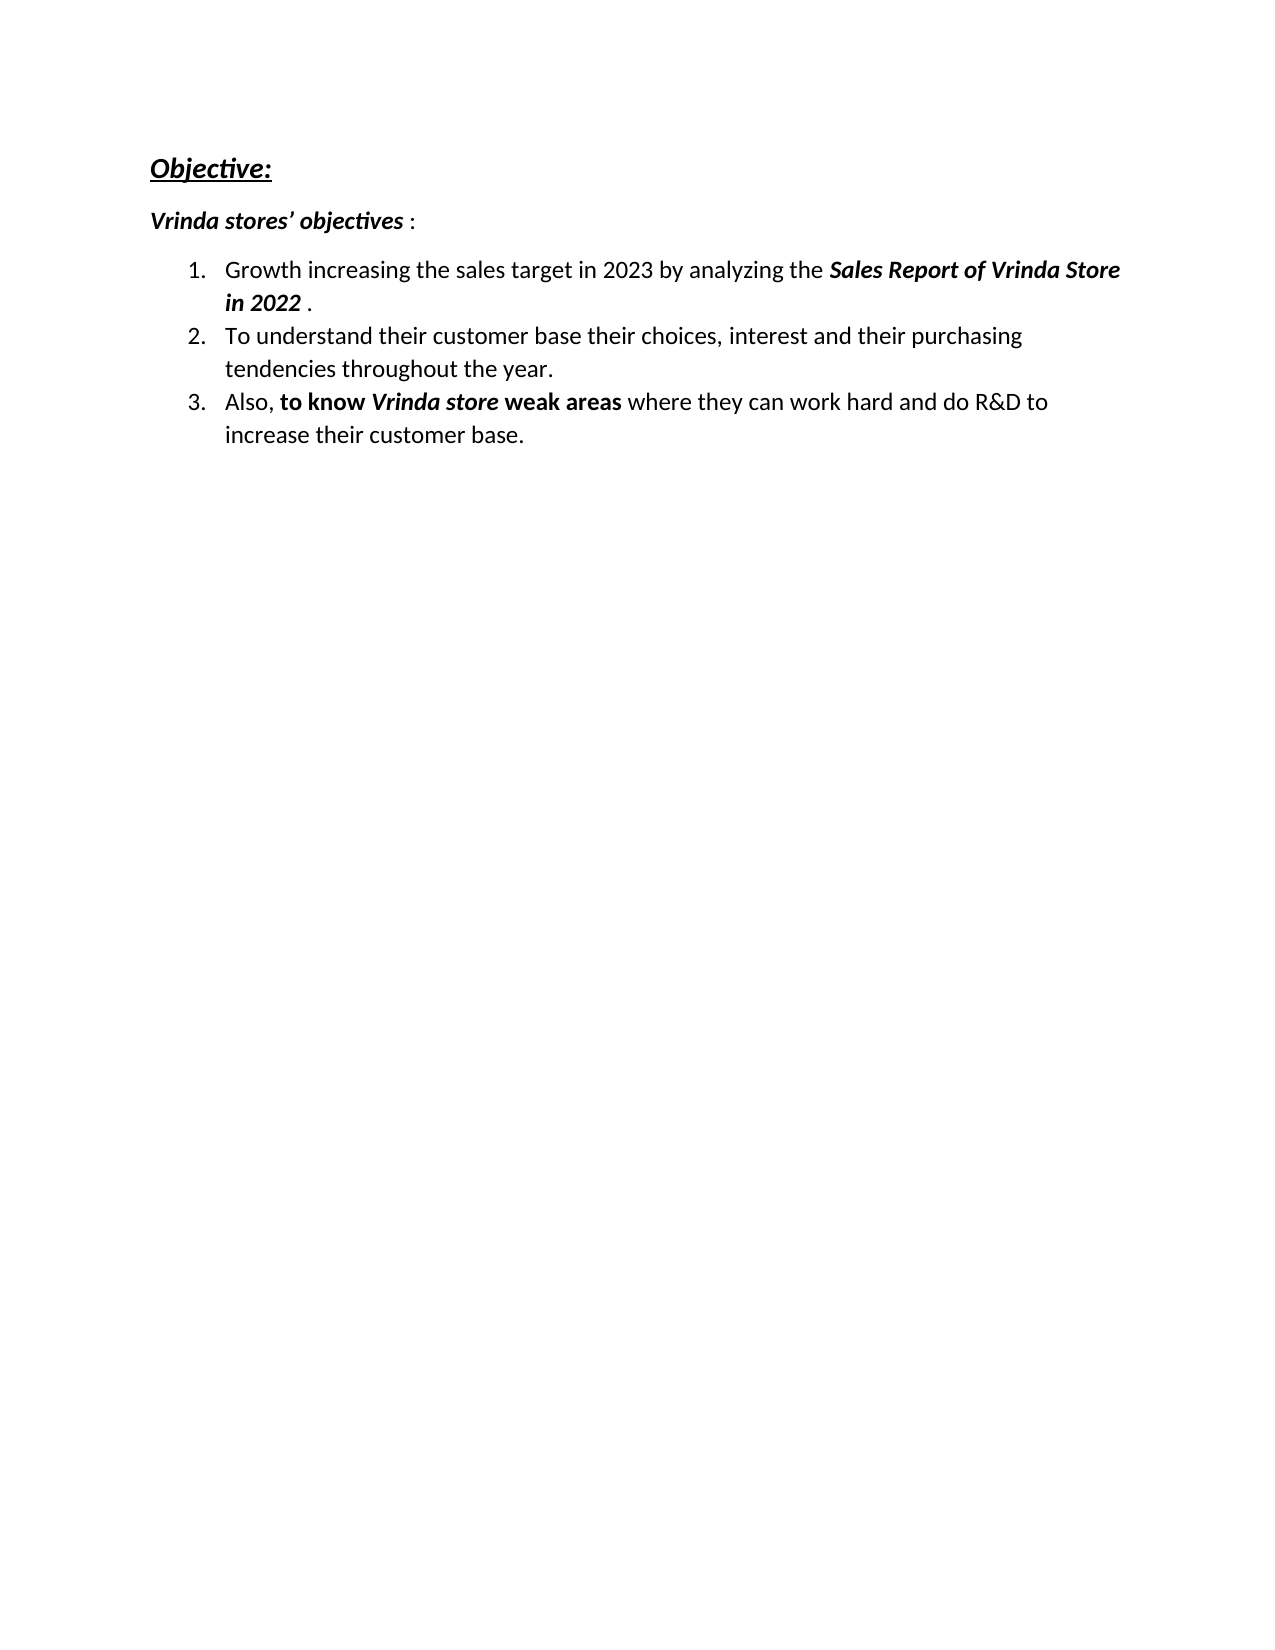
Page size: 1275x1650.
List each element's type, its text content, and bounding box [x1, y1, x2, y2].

text Objective: [150, 150, 1125, 186]
list To understand their customer base their choices, interest and their purchasing tendencies throughout the year. [187, 321, 1125, 384]
list Also, to know Vrinda store weak areas where they can work hard and do R&D to increase their customer base. [187, 386, 1125, 450]
list Growth increasing the sales target in 2023 by analyzing the Sales Report of Vrinda Store in 2022 . [187, 255, 1125, 318]
text Vrinda stores’ objectives : [150, 205, 1125, 236]
